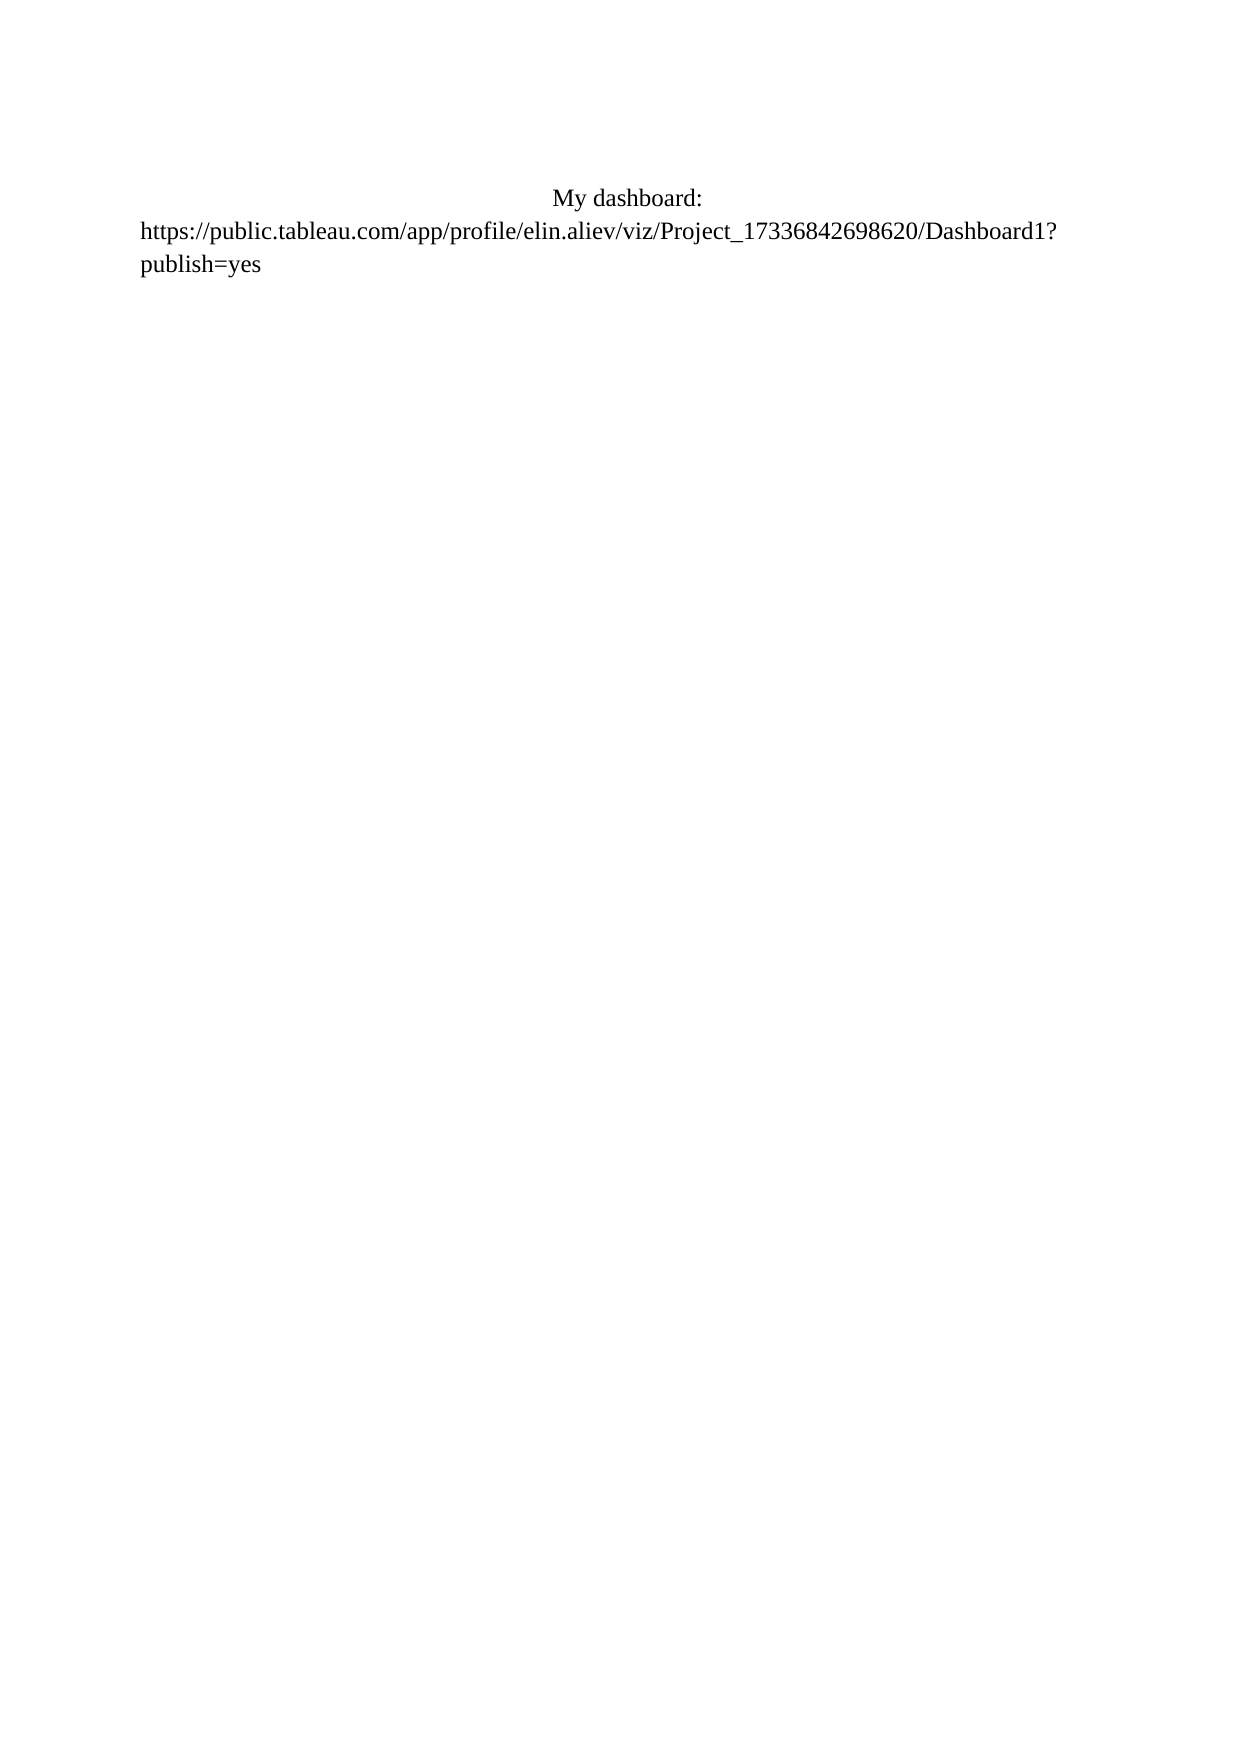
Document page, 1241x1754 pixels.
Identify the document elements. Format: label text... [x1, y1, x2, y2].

text https://public.tableau.com/app/profile/elin.aliev/viz/Project_17336842698620/Dashboard1?publish=yes [140, 216, 1090, 278]
text My dashboard: [515, 183, 1090, 212]
